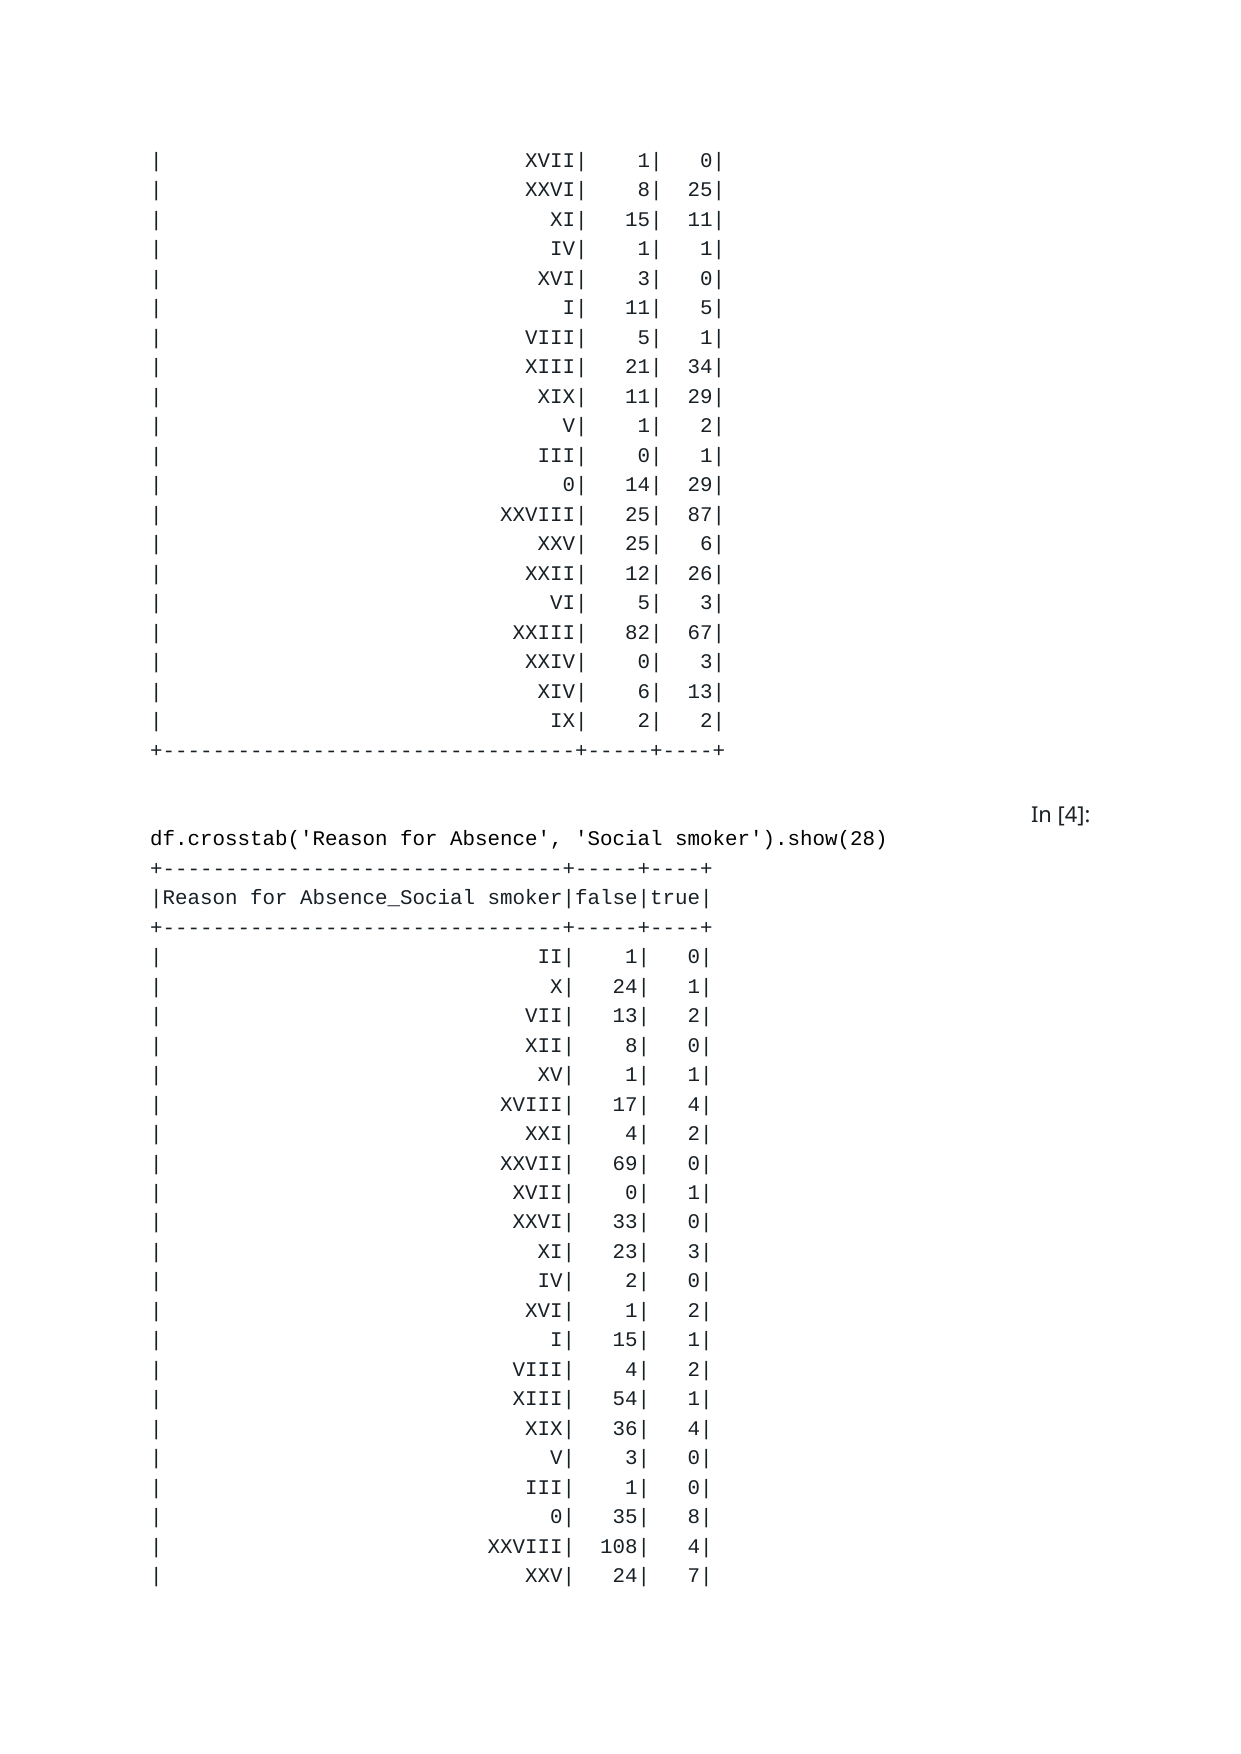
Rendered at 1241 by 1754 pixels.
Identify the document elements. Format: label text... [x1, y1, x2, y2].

text | XI| 15| 11| [150, 209, 1090, 233]
text | XXIII| 82| 67| [150, 622, 1090, 645]
text | I| 15| 1| [150, 1329, 1090, 1353]
text | VIII| 4| 2| [150, 1359, 1090, 1383]
text | XXI| 4| 2| [150, 1123, 1090, 1147]
text | IV| 1| 1| [150, 238, 1090, 262]
text | V| 3| 0| [150, 1447, 1090, 1471]
text | XIX| 11| 29| [150, 386, 1090, 409]
text | VI| 5| 3| [150, 592, 1090, 616]
text | XVII| 1| 0| [150, 150, 1090, 174]
text In [4]: [150, 798, 1090, 828]
text | XVIII| 17| 4| [150, 1094, 1090, 1117]
text | XV| 1| 1| [150, 1064, 1090, 1088]
text +--------------------------------+-----+----+ [150, 917, 1090, 940]
text | XVI| 1| 2| [150, 1300, 1090, 1324]
text | I| 11| 5| [150, 297, 1090, 321]
text | XVI| 3| 0| [150, 268, 1090, 292]
text | III| 1| 0| [150, 1477, 1090, 1501]
text | XXV| 24| 7| [150, 1565, 1090, 1589]
text | XIV| 6| 13| [150, 681, 1090, 704]
text | XIII| 54| 1| [150, 1388, 1090, 1412]
text | XI| 23| 3| [150, 1241, 1090, 1265]
text | XXIV| 0| 3| [150, 651, 1090, 675]
text | IX| 2| 2| [150, 710, 1090, 734]
text | XXVIII| 108| 4| [150, 1536, 1090, 1559]
text | XII| 8| 0| [150, 1035, 1090, 1058]
text | V| 1| 2| [150, 415, 1090, 439]
text | 0| 35| 8| [150, 1506, 1090, 1530]
text |Reason for Absence_Social smoker|false|true| [150, 887, 1090, 911]
text df.crosstab('Reason for Absence', 'Social smoker').show(28) [150, 828, 1090, 852]
text | XVII| 0| 1| [150, 1182, 1090, 1206]
text +--------------------------------+-----+----+ [150, 858, 1090, 881]
text | XXV| 25| 6| [150, 533, 1090, 557]
text | XXVI| 8| 25| [150, 179, 1090, 203]
text | VIII| 5| 1| [150, 327, 1090, 351]
text | II| 1| 0| [150, 946, 1090, 970]
text | XXVIII| 25| 87| [150, 504, 1090, 527]
text | VII| 13| 2| [150, 1005, 1090, 1029]
text | IV| 2| 0| [150, 1271, 1090, 1294]
text | XIII| 21| 34| [150, 356, 1090, 380]
text | XXII| 12| 26| [150, 563, 1090, 586]
text | XXVI| 33| 0| [150, 1212, 1090, 1235]
text | III| 0| 1| [150, 445, 1090, 468]
text | X| 24| 1| [150, 976, 1090, 999]
text +---------------------------------+-----+----+ [150, 739, 1090, 763]
text | XIX| 36| 4| [150, 1418, 1090, 1442]
text | 0| 14| 29| [150, 474, 1090, 498]
text | XXVII| 69| 0| [150, 1153, 1090, 1176]
